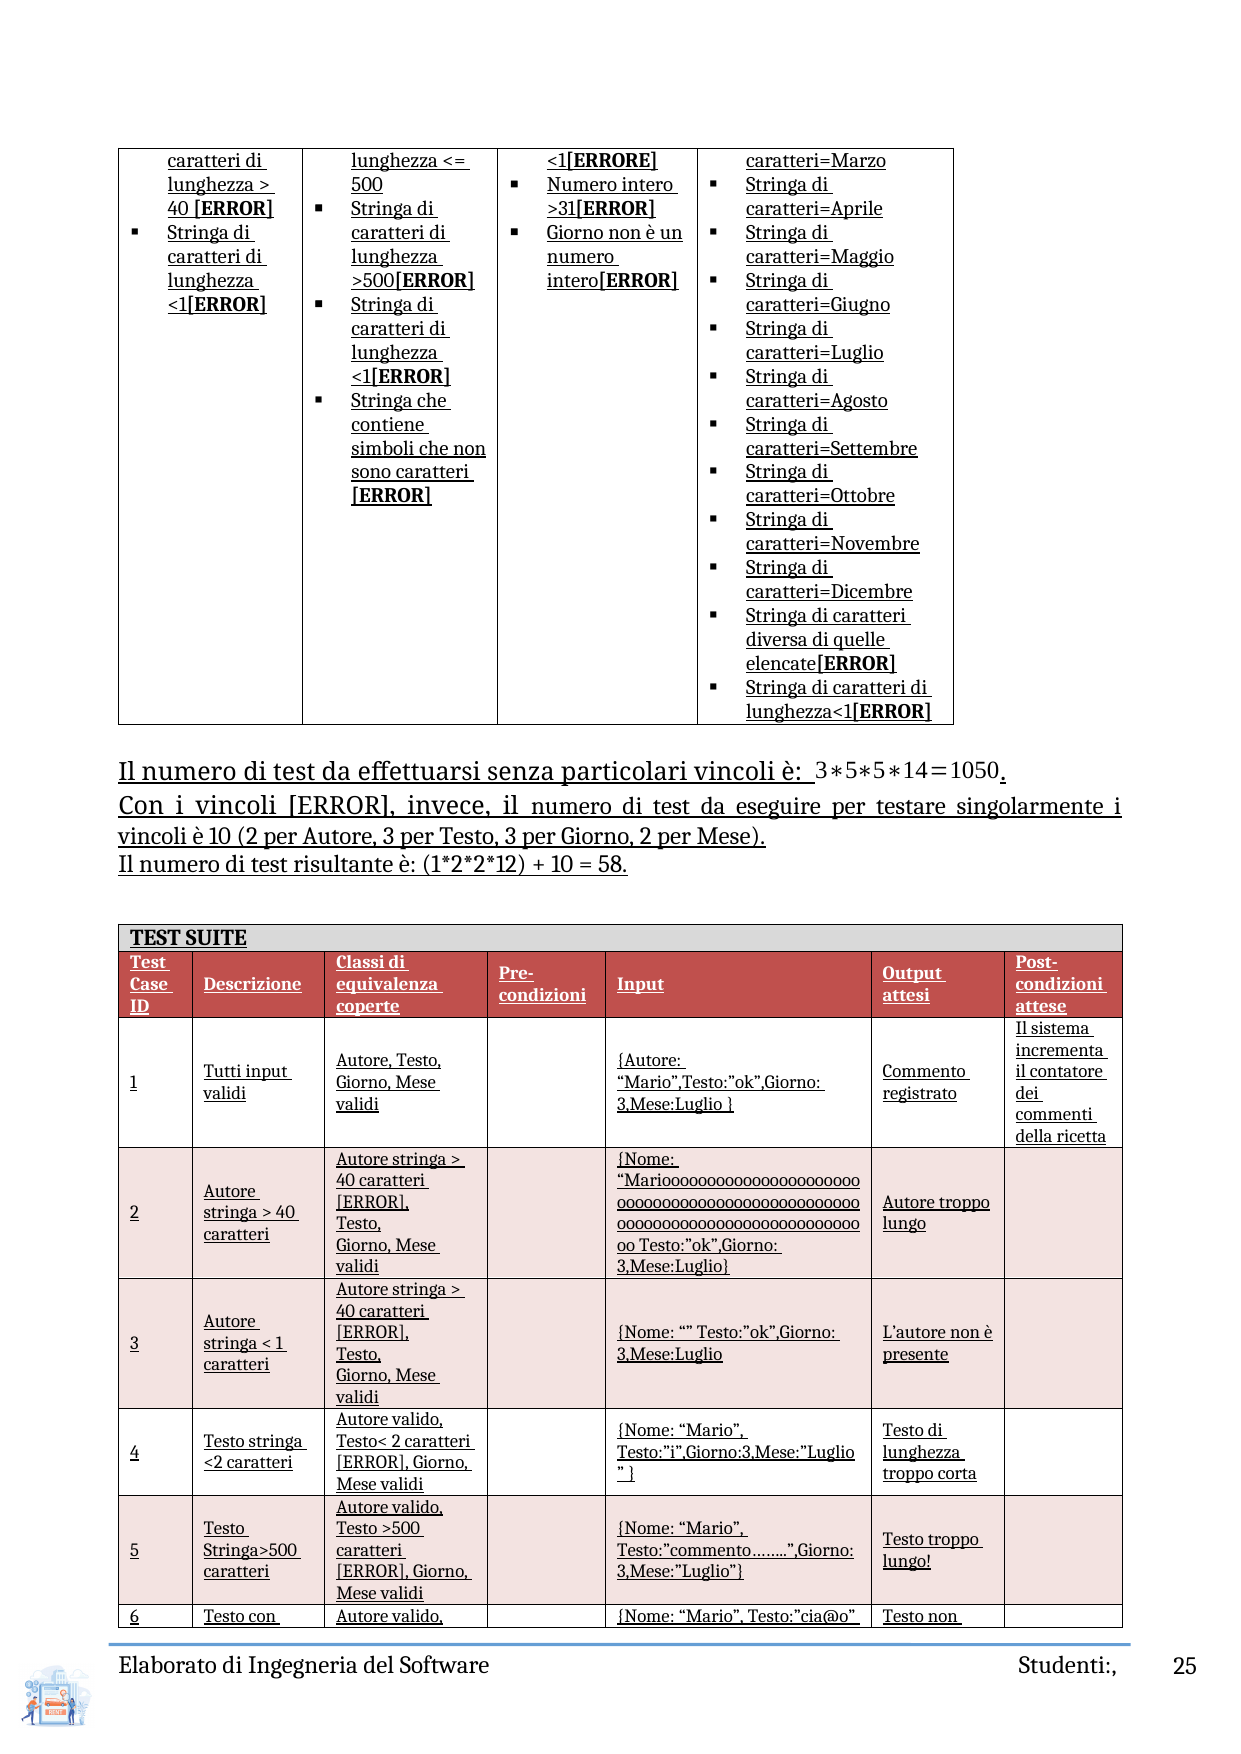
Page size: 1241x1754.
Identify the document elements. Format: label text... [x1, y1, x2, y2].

table_cell {Nome: “Mario”, Testo:”commento……..”,Giorno:3,Mese:”Luglio”} [606, 1496, 871, 1604]
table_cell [193, 1605, 324, 1627]
table_cell [488, 1018, 605, 1147]
table_cell Input [606, 952, 871, 1017]
table_cell {Autore: “Mario”,Testo:”ok”,Giorno: 3,Mese:Luglio } [606, 1018, 871, 1147]
table_cell Testo Stringa>500 caratteri [193, 1496, 324, 1604]
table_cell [872, 1605, 1004, 1627]
table_cell Autore valido, Testo< 2 caratteri [ERROR], Giorno, Mese validi [325, 1409, 487, 1495]
text Con i vincoli [ERROR], invece, il numero di test da eseguire per testare singolarmente i vincoli è 10 (2 per Autore, 3 per Testo, 3 per Giorno, 2 per Mese). [118, 818, 1122, 850]
table_cell [488, 1605, 605, 1627]
table_cell Pre-condizioni [488, 952, 605, 1017]
table_cell Testo di lunghezza troppo corta [872, 1409, 1004, 1495]
table_cell [1005, 1409, 1122, 1495]
table_header TEST SUITE [119, 925, 1122, 951]
table_cell 4 [119, 1409, 192, 1495]
picture [18, 1663, 96, 1728]
table_cell 5 [119, 1496, 192, 1604]
table_cell [1005, 1496, 1122, 1604]
table_cell L’autore non è presente [872, 1279, 1004, 1408]
table_cell [488, 1496, 605, 1604]
table_cell Autore stringa > 40 caratteri [ERROR], Testo, Giorno, Mese validi [325, 1148, 487, 1277]
table_cell {Nome: “Mario”, Testo:”i”,Giorno:3,Mese:”Luglio” } [606, 1409, 871, 1495]
table_cell Post-condizioni attese [1005, 952, 1122, 1017]
table_cell Testo stringa <2 caratteri [193, 1409, 324, 1495]
table_cell [488, 1409, 605, 1495]
table_cell Testo troppo lungo! [872, 1496, 1004, 1604]
table_cell [488, 1279, 605, 1408]
table_cell {Nome: “Marioooooooooooooooooooooooooooooooooooooooooooooooooooooooooooooooooooooooooooooo Testo:”ok”,Giorno: 3,Mese:Luglio} [606, 1148, 871, 1277]
table_cell 1 [119, 1018, 192, 1147]
text Con i vincoli [ERROR], invece, il numero di test da eseguire per testare singolarmente i vincoli è 10 (2 per Autore, 3 per Testo, 3 per Giorno, 2 per Mese). [118, 788, 1122, 816]
table_cell 2 [119, 1148, 192, 1277]
table_cell [1005, 1279, 1122, 1408]
table_cell Autore stringa > 40 caratteri [193, 1148, 324, 1277]
text Il numero di test da effettuarsi senza particolari vincoli è: . [118, 753, 1122, 788]
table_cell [698, 149, 953, 724]
table_cell Classi di equivalenza coperte [325, 952, 487, 1017]
table_cell Output attesi [872, 952, 1004, 1017]
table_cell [119, 149, 302, 724]
table_cell Autore troppo lungo [872, 1148, 1004, 1277]
table_cell Autore stringa < 1 caratteri [193, 1279, 324, 1408]
table_cell Descrizione [193, 952, 324, 1017]
table_cell Autore, Testo, Giorno, Mese validi [325, 1018, 487, 1147]
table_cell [325, 1605, 487, 1627]
table_cell [488, 1148, 605, 1277]
table_cell Autore stringa > 40 caratteri [ERROR], Testo, Giorno, Mese validi [325, 1279, 487, 1408]
table_cell 6 [119, 1605, 192, 1627]
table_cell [606, 1605, 871, 1627]
table_cell {Nome: “” Testo:”ok”,Giorno: 3,Mese:Luglio [606, 1279, 871, 1408]
table_cell Il sistema incrementa il contatore dei commenti della ricetta [1005, 1018, 1122, 1147]
table_cell [1005, 1148, 1122, 1277]
table_cell 3 [119, 1279, 192, 1408]
table_cell Commento registrato [872, 1018, 1004, 1147]
table_cell [1005, 1605, 1122, 1627]
table_cell Test Case ID [119, 952, 192, 1017]
text Il numero di test risultante è: (1*2*2*12) + 10 = 58. [118, 850, 1122, 879]
table_cell Autore valido, Testo >500 caratteri [ERROR], Giorno, Mese validi [325, 1496, 487, 1604]
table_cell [303, 149, 497, 724]
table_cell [498, 149, 697, 724]
table_cell Tutti input validi [193, 1018, 324, 1147]
